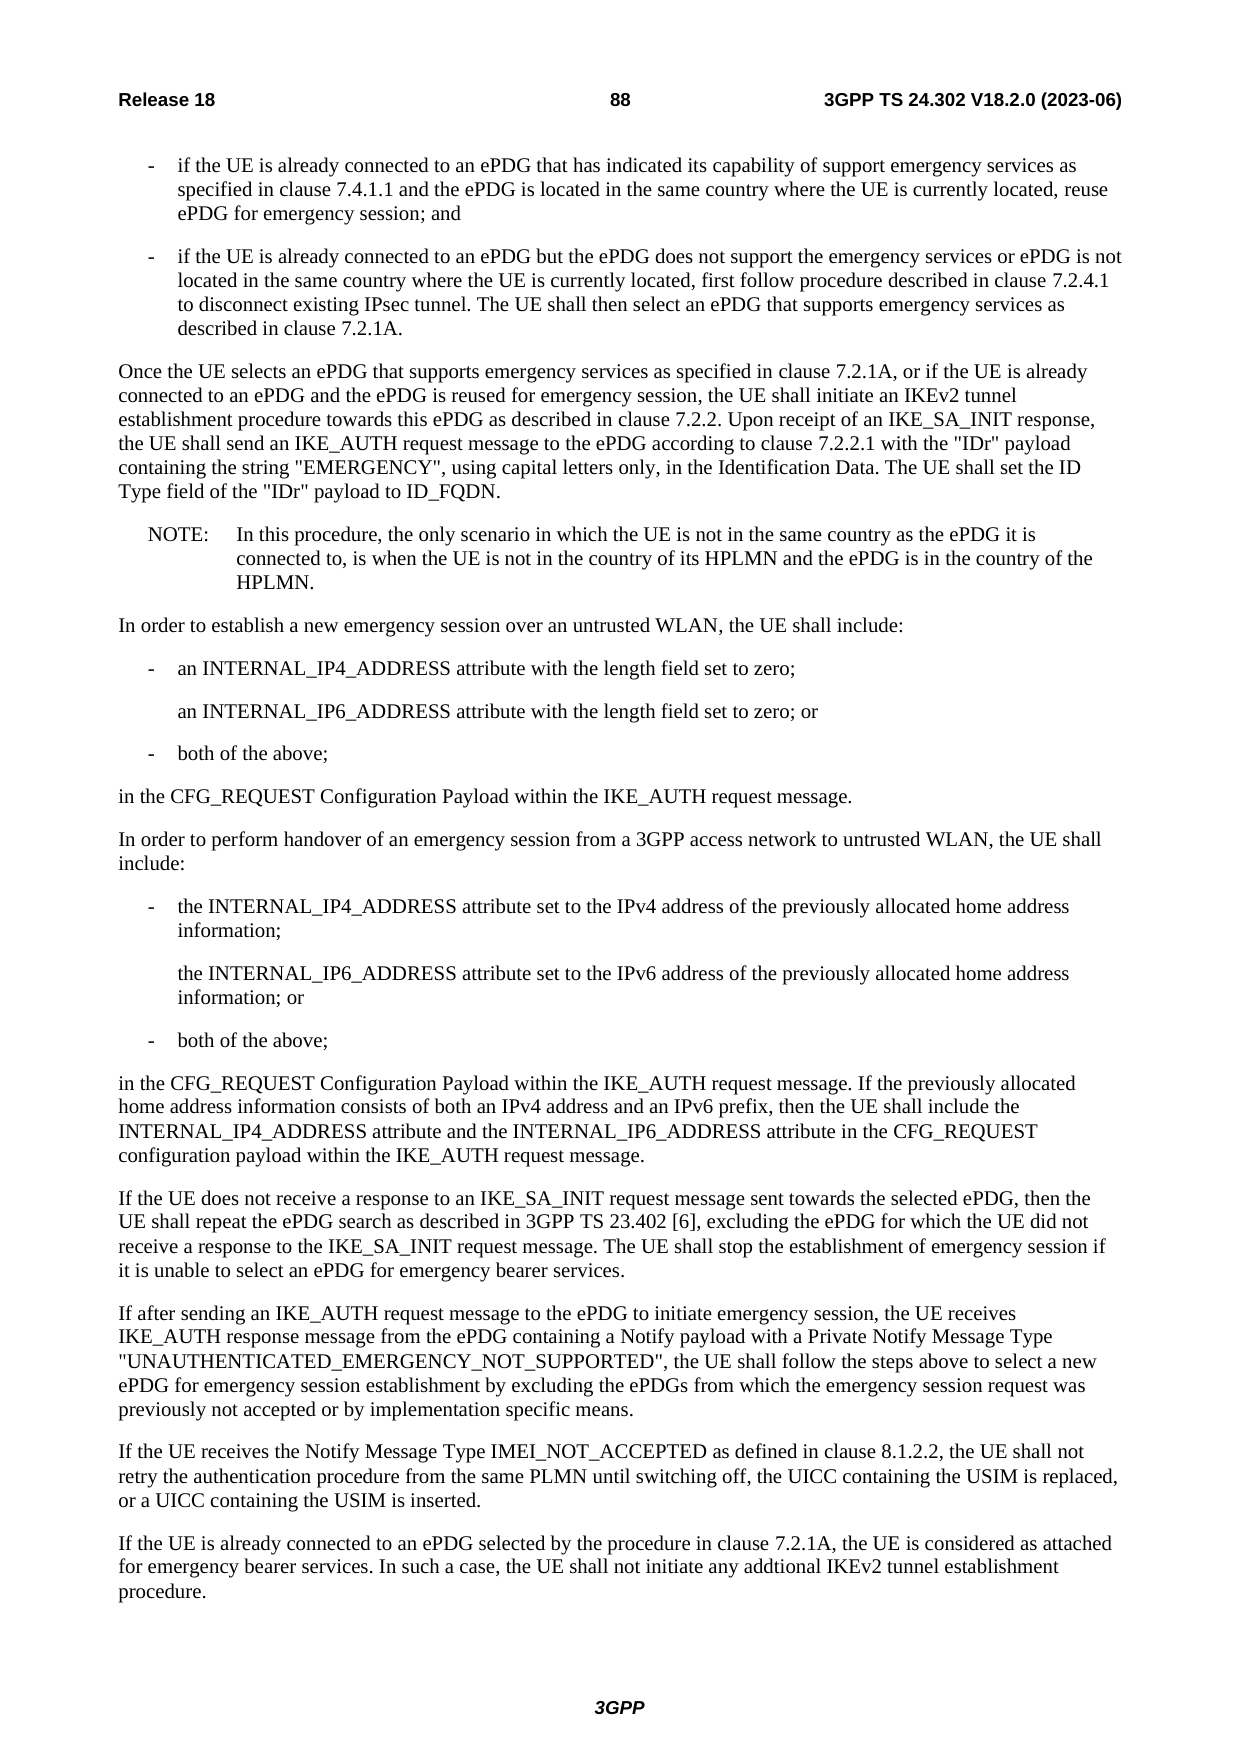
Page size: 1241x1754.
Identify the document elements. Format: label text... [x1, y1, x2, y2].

text - if the UE is already connected to an ePDG that has indicated its capability of support emergency services as specified in clause 7.4.1.1 and the ePDG is located in the same country where the UE is currently located, reuse ePDG for emergency session; and [148, 153, 1122, 225]
text - the INTERNAL_IP4_ADDRESS attribute set to the IPv4 address of the previously allocated home address information; [148, 894, 1122, 942]
text in the CFG_REQUEST Configuration Payload within the IKE_AUTH request message. [118, 784, 1122, 808]
text NOTE: In this procedure, the only scenario in which the UE is not in the same country as the ePDG it is connected to, is when the UE is not in the country of its HPLMN and the ePDG is in the country of the HPLMN. [148, 522, 1122, 594]
text an INTERNAL_IP6_ADDRESS attribute with the length field set to zero; or [148, 698, 1122, 723]
text - both of the above; [148, 741, 1122, 765]
text If the UE is already connected to an ePDG selected by the procedure in clause 7.2.1A, the UE is considered as attached for emergency bearer services. In such a case, the UE shall not initiate any addtional IKEv2 tunnel establishment procedure. [118, 1530, 1122, 1603]
text - if the UE is already connected to an ePDG but the ePDG does not support the emergency services or ePDG is not located in the same country where the UE is currently located, first follow procedure described in clause 7.2.4.1 to disconnect existing IPsec tunnel. The UE shall then select an ePDG that supports emergency services as described in clause 7.2.1A. [148, 244, 1122, 340]
text If after sending an IKE_AUTH request message to the ePDG to initiate emergency session, the UE receives IKE_AUTH response message from the ePDG containing a Notify payload with a Private Notify Message Type "UNAUTHENTICATED_EMERGENCY_NOT_SUPPORTED", the UE shall follow the steps above to select a new ePDG for emergency session establishment by excluding the ePDGs from which the emergency session request was previously not accepted or by implementation specific means. [118, 1300, 1122, 1421]
text If the UE does not receive a response to an IKE_SA_INIT request message sent towards the selected ePDG, then the UE shall repeat the ePDG search as described in 3GPP TS 23.402 [6], excluding the ePDG for which the UE did not receive a response to the IKE_SA_INIT request message. The UE shall stop the establishment of emergency session if it is unable to select an ePDG for emergency bearer services. [118, 1185, 1122, 1282]
text Once the UE selects an ePDG that supports emergency services as specified in clause 7.2.1A, or if the UE is already connected to an ePDG and the ePDG is reused for emergency session, the UE shall initiate an IKEv2 tunnel establishment procedure towards this ePDG as described in clause 7.2.2. Upon receipt of an IKE_SA_INIT response, the UE shall send an IKE_AUTH request message to the ePDG according to clause 7.2.2.1 with the "IDr" payload containing the string "EMERGENCY", using capital letters only, in the Identification Data. The UE shall set the ID Type field of the "IDr" payload to ID_FQDN. [118, 359, 1122, 503]
text - an INTERNAL_IP4_ADDRESS attribute with the length field set to zero; [148, 656, 1122, 680]
text If the UE receives the Notify Message Type IMEI_NOT_ACCEPTED as defined in clause 8.1.2.2, the UE shall not retry the authentication procedure from the same PLMN until switching off, the UICC containing the USIM is replaced, or a UICC containing the USIM is inserted. [118, 1439, 1122, 1512]
text in the CFG_REQUEST Configuration Payload within the IKE_AUTH request message. If the previously allocated home address information consists of both an IPv4 address and an IPv6 prefix, then the UE shall include the INTERNAL_IP4_ADDRESS attribute and the INTERNAL_IP6_ADDRESS attribute in the CFG_REQUEST configuration payload within the IKE_AUTH request message. [118, 1070, 1122, 1167]
text In order to establish a new emergency session over an untrusted WLAN, the UE shall include: [118, 613, 1122, 637]
text - both of the above; [148, 1028, 1122, 1052]
text In order to perform handover of an emergency session from a 3GPP access network to untrusted WLAN, the UE shall include: [118, 827, 1122, 875]
text the INTERNAL_IP6_ADDRESS attribute set to the IPv6 address of the previously allocated home address information; or [148, 961, 1122, 1009]
